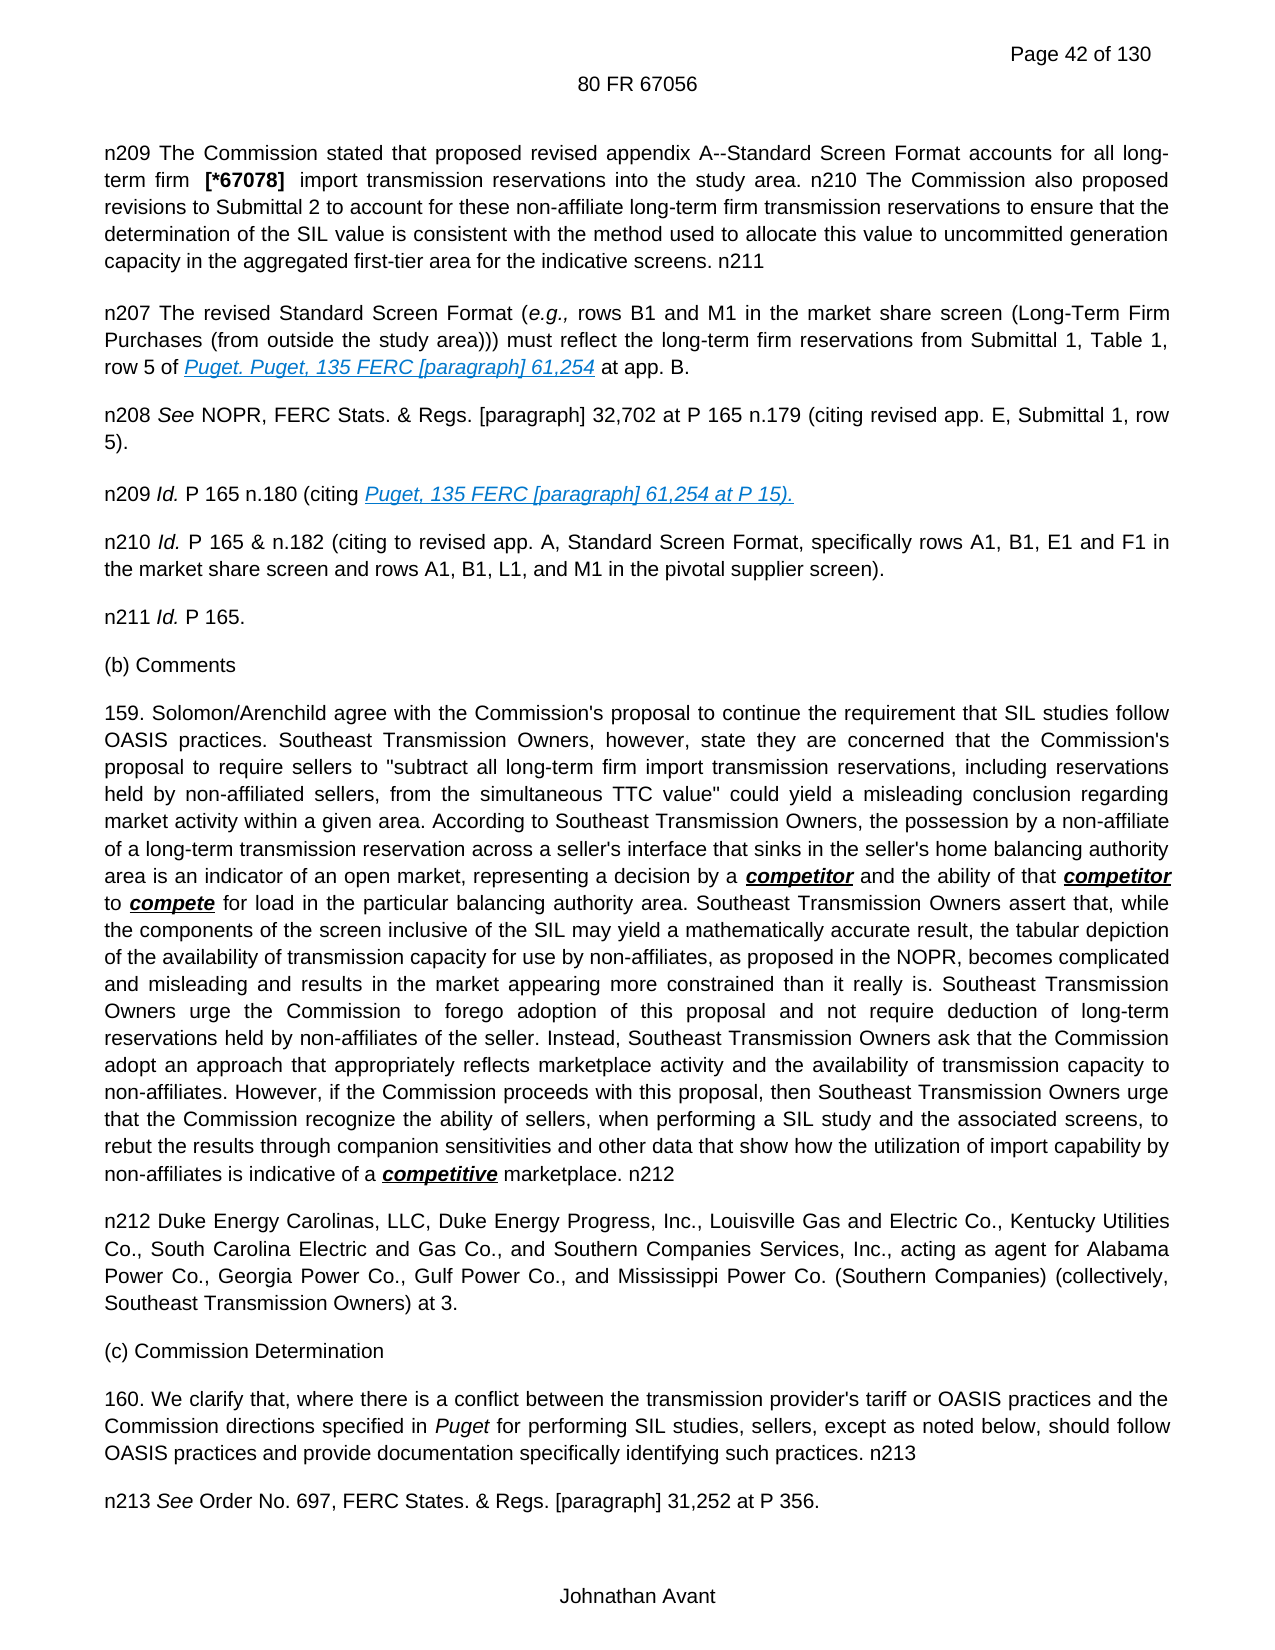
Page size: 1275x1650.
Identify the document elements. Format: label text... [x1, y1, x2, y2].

text 159. Solomon/Arenchild agree with the Commission's proposal to continue the requirement that SIL studies follow OASIS practices. Southeast Transmission Owners, however, state they are concerned that the Commission's proposal to require sellers to "subtract all long-term firm import transmission reservations, including reservations held by non-affiliated sellers, from the simultaneous TTC value" could yield a misleading conclusion regarding market activity within a given area. According to Southeast Transmission Owners, the possession by a non-affiliate of a long-term transmission reservation across a seller's interface that sinks in the seller's home balancing authority area is an indicator of an open market, representing a decision by a competitor and the ability of that competitor to compete for load in the particular balancing authority area. Southeast Transmission Owners assert that, while the components of the screen inclusive of the SIL may yield a mathematically accurate result, the tabular depiction of the availability of transmission capacity for use by non-affiliates, as proposed in the NOPR, becomes complicated and misleading and results in the market appearing more constrained than it really is. Southeast Transmission Owners urge the Commission to forego adoption of this proposal and not require deduction of long-term reservations held by non-affiliates of the seller. Instead, Southeast Transmission Owners ask that the Commission adopt an approach that appropriately reflects marketplace activity and the availability of transmission capacity to non-affiliates. However, if the Commission proceeds with this proposal, then Southeast Transmission Owners urge that the Commission recognize the ability of sellers, when performing a SIL study and the associated screens, to rebut the results through companion sensitivities and other data that show how the utilization of import capability by non-affiliates is indicative of a competitive marketplace. n212 [104, 698, 1171, 1185]
text (c) Commission Determination [104, 1335, 1171, 1362]
text n213 See Order No. 697, FERC States. & Regs. [paragraph] 31,252 at P 356. [104, 1485, 1171, 1512]
text n209 Id. P 165 n.180 (citing Puget, 135 FERC [paragraph] 61,254 at P 15). [104, 479, 1171, 506]
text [104, 137, 1171, 273]
text n211 Id. P 165. [104, 602, 1171, 629]
text 160. We clarify that, where there is a conflict between the transmission provider's tariff or OASIS practices and the Commission directions specified in Puget for performing SIL studies, sellers, except as noted below, should follow OASIS practices and provide documentation specifically identifying such practices. n213 [104, 1383, 1171, 1464]
text n207 The revised Standard Screen Format (e.g., rows B1 and M1 in the market share screen (Long-Term Firm Purchases (from outside the study area))) must reflect the long-term firm reservations from Submittal 1, Table 1, row 5 of Puget. Puget, 135 FERC [paragraph] 61,254 at app. B. [104, 298, 1171, 379]
text n208 See NOPR, FERC Stats. & Regs. [paragraph] 32,702 at P 165 n.179 (citing revised app. E, Submittal 1, row 5). [104, 400, 1171, 454]
text n210 Id. P 165 & n.182 (citing to revised app. A, Standard Screen Format, specifically rows A1, B1, E1 and F1 in the market share screen and rows A1, B1, L1, and M1 in the pivotal supplier screen). [104, 527, 1171, 581]
text n212 Duke Energy Carolinas, LLC, Duke Energy Progress, Inc., Louisville Gas and Electric Co., Kentucky Utilities Co., South Carolina Electric and Gas Co., and Southern Companies Services, Inc., acting as agent for Alabama Power Co., Georgia Power Co., Gulf Power Co., and Mississippi Power Co. (Southern Companies) (collectively, Southeast Transmission Owners) at 3. [104, 1206, 1171, 1314]
text (b) Comments [104, 650, 1171, 677]
